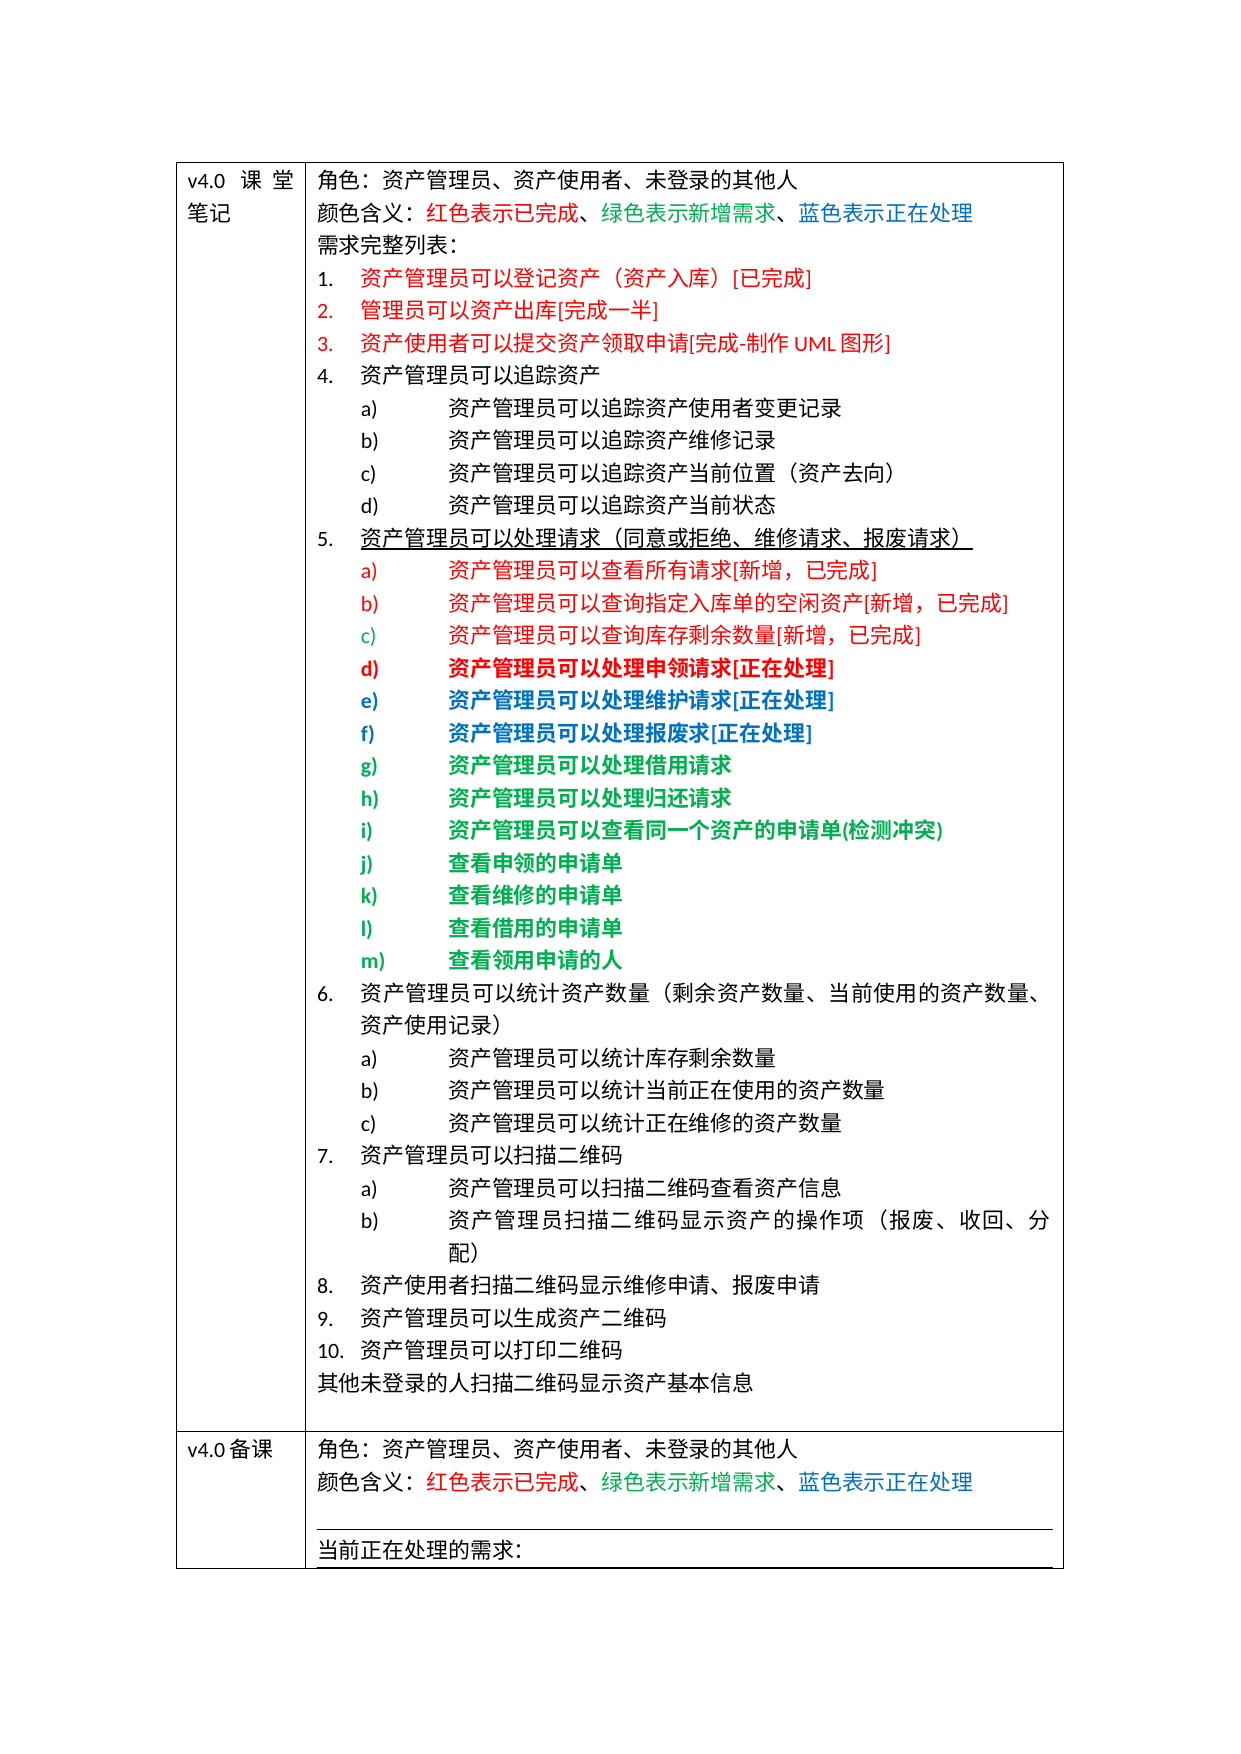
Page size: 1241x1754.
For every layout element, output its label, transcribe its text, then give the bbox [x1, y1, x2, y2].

table_cell v4.0课堂笔记 [177, 163, 305, 1431]
table_cell 角色：资产管理员、资产使用者、未登录的其他人 颜色含义：红色表示已完成、绿色表示新增需求、蓝色表示正在处理 需求完整列表： 资产管理员可以登记资产（资产入库）[已完成] 管理员可以资产出库[完成一半] 资产使用者可以提交资产领取申请[完成-制作UML图形] 资产管理员可以追踪资产 资产管理员可以追踪资产使用者变更记录 资产管理员可以追踪资产维修记录 资产管理员可以追踪资产当前位置（资产去向） 资产管理员可以追踪资产当前状态 资产管理员可以处理请求（同意或拒绝、维修请求、报废请求） 资产管理员可以查看所有请求[新增，已完成] 资产管理员可以查询指定入库单的空闲资产[新增，已完成] 资产管理员可以查询库存剩余数量[新增，已完成] 资产管理员可以处理申领请求[正在处理] 资产管理员可以处理维护请求[正在处理] 资产管理员可以处理报废求[正在处理] 资产管理员可以处理借用请求 资产管理员可以处理归还请求 资产管理员可以查看同一个资产的申请单(检测冲突) 查看申领的申请单 查看维修的申请单 查看借用的申请单 查看领用申请的人 资产管理员可以统计资产数量（剩余资产数量、当前使用的资产数量、资产使用记录） 资产管理员可以统计库存剩余数量 资产管理员可以统计当前正在使用的资产数量 资产管理员可以统计正在维修的资产数量 资产管理员可以扫描二维码 资产管理员可以扫描二维码查看资产信息 资产管理员扫描二维码显示资产的操作项（报废、收回、分配） 资产使用者扫描二维码显示维修申请、报废申请 资产管理员可以生成资产二维码 资产管理员可以打印二维码 其他未登录的人扫描二维码显示资产基本信息 [306, 163, 1063, 1431]
table_cell v4.0备课 [177, 1432, 305, 1568]
